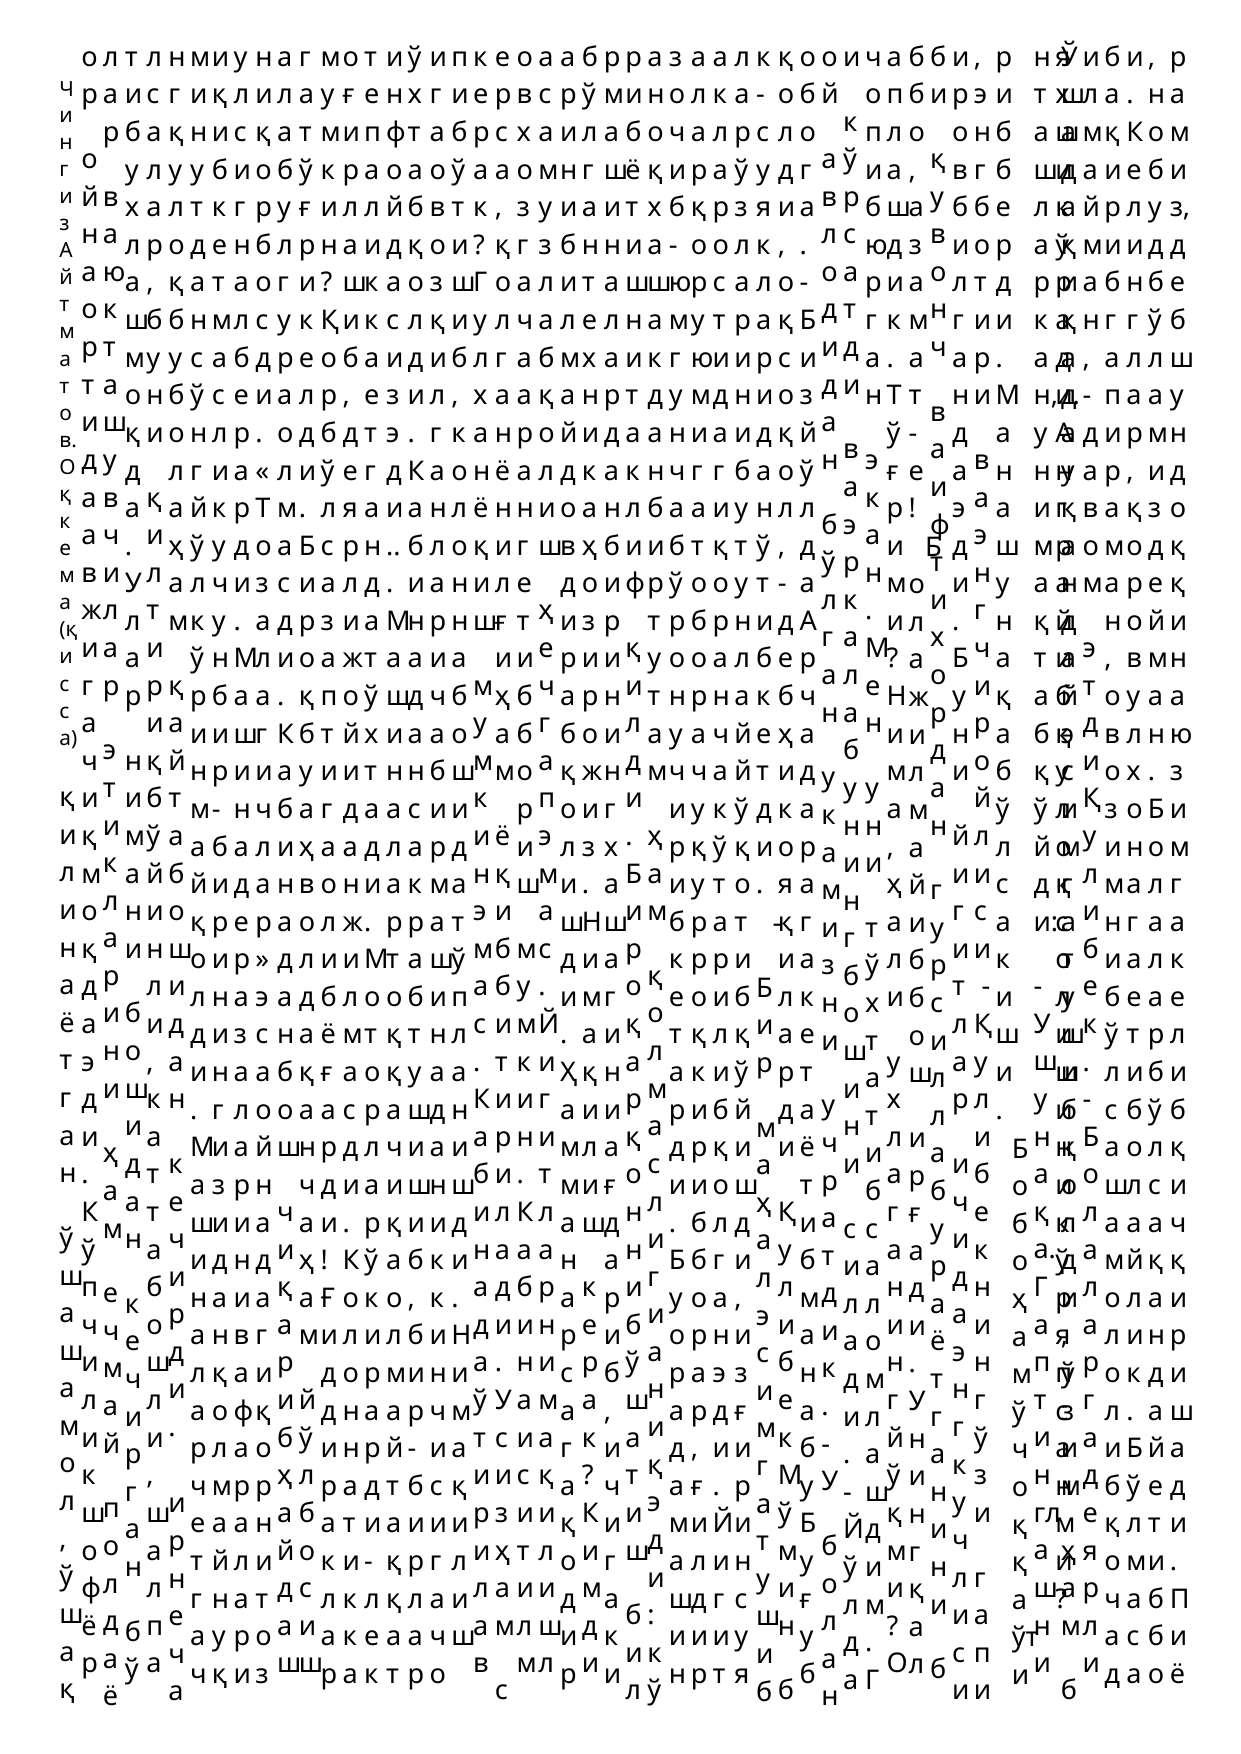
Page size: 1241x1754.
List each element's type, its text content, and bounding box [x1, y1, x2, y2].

text қилинаётган ўша шамол, ўша қор ойна ортида авжига чиқмоқда эди. Кўпчилик шофёрлар ва юк ташувчилар этикларини ҳам ечмай полда ётиб ухлашмоқда. Улар нимани бошидан кечирган бўлсалар, буни қилтириқ бўйинли, катта бошли, шалпангқулоқ бу бола ҳам қайта бошидан кечирди. [124, 37, 141, 1687]
text Чингиз Айтматов. Оқкема (қисса) [59, 74, 78, 751]
text Бола жилмайиб бош ирғади. Унинг қалби қувонч ва ифтихордан гурсиллаб ураётганини биров билганда эди. Буни йигитлар ичида энг кучлиси, энг ботири ва энг чиройлиси - Қулибекнинг ўзи гапириб берди. Мана шунақа бўлса киши. [952, 37, 968, 1708]
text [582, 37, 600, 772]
text Бола жилмайиб бош ирғади. Унинг қалби қувонч ва ифтихордан гурсиллаб ураётганини биров билганда эди. Буни йигитлар ичида энг кучлиси, энг ботири ва энг чиройлиси - Қулибекнинг ўзи гапириб берди. Мана шунақа бўлса киши. [973, 37, 990, 1708]
text - Бир маҳал эсимга тушиб қолди, оқсоқол, - деб ҳикоя қиларди Қулибек Мўмин бобога. - Биз йўлда Арчадарага кетаётиб мана бу Буғубой авлодидан бўлган укамизни учратдик. - У болани кўрсатди ва эркалаб унинг бошини силади. - Йўлда чопиб юрган экан. Мен уни тўхтатиб саломлашдим. Гаплашдик. Тўғрими? Нима, ҳали ухлаганинг йўқми? Оббо, азамат-е! [843, 37, 859, 1697]
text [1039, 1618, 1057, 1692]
text қилинаётган ўша шамол, ўша қор ойна ортида авжига чиқмоқда эди. Кўпчилик шофёрлар ва юк ташувчилар этикларини ҳам ечмай полда ётиб ухлашмоқда. Улар нимани бошидан кечирган бўлсалар, буни қилтириқ бўйинли, катта бошли, шалпангқулоқ бу бола ҳам қайта бошидан кечирди. [146, 37, 163, 1681]
text - Бир маҳал эсимга тушиб қолди, оқсоқол, - деб ҳикоя қиларди Қулибек Мўмин бобога. - Биз йўлда Арчадарага кетаётиб мана бу Буғубой авлодидан бўлган укамизни учратдик. - У болани кўрсатди ва эркалаб унинг бошини силади. - Йўлда чопиб юрган экан. Мен уни тўхтатиб саломлашдим. Гаплашдик. Тўғрими? Нима, ҳали ухлаганинг йўқми? Оббо, азамат-е! [821, 37, 838, 1714]
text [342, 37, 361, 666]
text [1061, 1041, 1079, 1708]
text қилинаётган ўша шамол, ўша қор ойна ортида авжига чиқмоқда эди. Кўпчилик шофёрлар ва юк ташувчилар этикларини ҳам ечмай полда ётиб ухлашмоқда. Улар нимани бошидан кечирган бўлсалар, буни қилтириқ бўйинли, катта бошли, шалпангқулоқ бу бола ҳам қайта бошидан кечирди. [81, 612, 97, 1681]
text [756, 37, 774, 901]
text - Бир маҳал эсимга тушиб қолди, оқсоқол, - деб ҳикоя қиларди Қулибек Мўмин бобога. - Биз йўлда Арчадарага кетаётиб мана бу Буғубой авлодидан бўлган укамизни учратдик. - У болани кўрсатди ва эркалаб унинг бошини силади. - Йўлда чопиб юрган экан. Мен уни тўхтатиб саломлашдим. Гаплашдик. Тўғрими? Нима, ҳали ухлаганинг йўқми? Оббо, азамат-е! [865, 37, 881, 1697]
text Бола жилмайиб бош ирғади. Унинг қалби қувонч ва ифтихордан гурсиллаб ураётганини биров билганда эди. Буни йигитлар ичида энг кучлиси, энг ботири ва энг чиройлиси - Қулибекнинг ўзи гапириб берди. Мана шунақа бўлса киши. [908, 699, 925, 1682]
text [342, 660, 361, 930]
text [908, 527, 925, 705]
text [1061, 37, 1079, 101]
text - Бир маҳал эсимга тушиб қолди, оқсоқол, - деб ҳикоя қиларди Қулибек Мўмин бобога. - Биз йўлда Арчадарага кетаётиб мана бу Буғубой авлодидан бўлган укамизни учратдик. - У болани кўрсатди ва эркалаб унинг бошини силади. - Йўлда чопиб юрган экан. Мен уни тўхтатиб саломлашдим. Гаплашдик. Тўғрими? Нима, ҳали ухлаганинг йўқми? Оббо, азамат-е! [778, 37, 794, 1708]
text қилинаётган ўша шамол, ўша қор ойна ортида авжига чиқмоқда эди. Кўпчилик шофёрлар ва юк ташувчилар этикларини ҳам ечмай полда ётиб ухлашмоқда. Улар нимани бошидан кечирган бўлсалар, буни қилтириқ бўйинли, катта бошли, шалпангқулоқ бу бола ҳам қайта бошидан кечирди. [168, 37, 184, 1444]
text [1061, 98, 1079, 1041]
text қилинаётган ўша шамол, ўша қор ойна ортида авжига чиқмоқда эди. Кўпчилик шофёрлар ва юк ташувчилар этикларини ҳам ечмай полда ётиб ухлашмоқда. Улар нимани бошидан кечирган бўлсалар, буни қилтириқ бўйинли, катта бошли, шалпангқулоқ бу бола ҳам қайта бошидан кечирди. [103, 37, 119, 1714]
text Бола жилмайиб бош ирғади. Унинг қалби қувонч ва ифтихордан гурсиллаб ураётганини биров билганда эди. Буни йигитлар ичида энг кучлиси, энг ботири ва энг чиройлиси - Қулибекнинг ўзи гапириб берди. Мана шунақа бўлса киши. [930, 532, 947, 1687]
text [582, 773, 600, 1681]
text - Бир маҳал эсимга тушиб қолди, оқсоқол, - деб ҳикоя қиларди Қулибек Мўмин бобога. - Биз йўлда Арчадарага кетаётиб мана бу Буғубой авлодидан бўлган укамизни учратдик. - У болани кўрсатди ва эркалаб унинг бошини силади. - Йўлда чопиб юрган экан. Мен уни тўхтатиб саломлашдим. Гаплашдик. Тўғрими? Нима, ҳали ухлаганинг йўқми? Оббо, азамат-е! [886, 37, 903, 1681]
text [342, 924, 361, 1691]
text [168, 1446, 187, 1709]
text Бола жилмайиб бош ирғади. Унинг қалби қувонч ва ифтихордан гурсиллаб ураётганини биров билганда эди. Буни йигитлар ичида энг кучлиси, энг ботири ва энг чиройлиси - Қулибекнинг ўзи гапириб берди. Мана шунақа бўлса киши. [995, 37, 1012, 1127]
